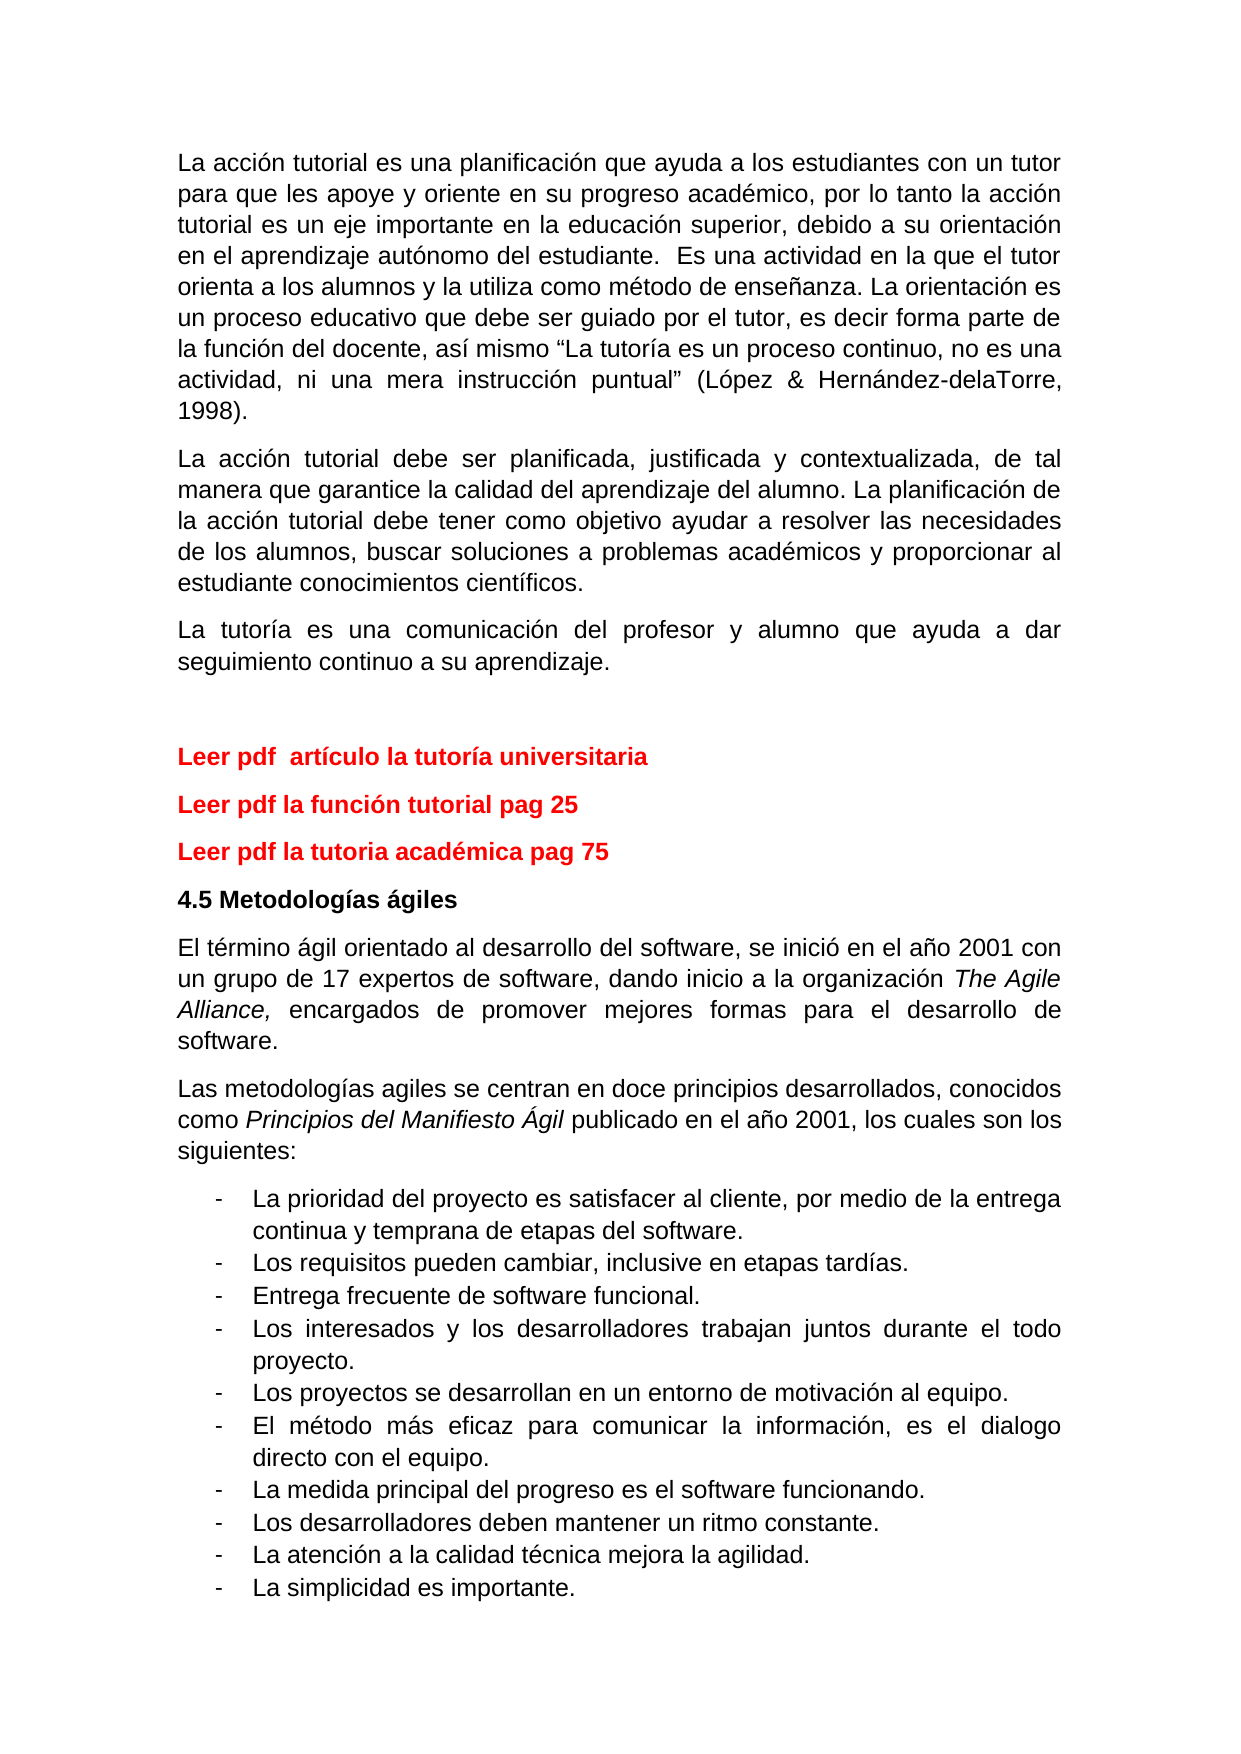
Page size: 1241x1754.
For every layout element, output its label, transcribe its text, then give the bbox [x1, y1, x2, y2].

text La acción tutorial es una planificación que ayuda a los estudiantes con un tutor para que les apoye y oriente en su progreso académico, por lo tanto la acción tutorial es un eje importante en la educación superior, debido a su orientación en el aprendizaje autónomo del estudiante. Es una actividad en la que el tutor orienta a los alumnos y la utiliza como método de enseñanza. La orientación es un proceso educativo que debe ser guiado por el tutor, es decir forma parte de la función del docente, así mismo “La tutoría es un proceso continuo, no es una actividad, ni una mera instrucción puntual” (López & Hernández-delaTorre, 1998). [177, 148, 1063, 425]
list La simplicidad es importante. [215, 1572, 1063, 1603]
text Leer pdf la función tutorial pag 25 [177, 790, 1063, 818]
list La medida principal del progreso es el software funcionando. [215, 1474, 1063, 1504]
list El método más eficaz para comunicar la información, es el dialogo directo con el equipo. [215, 1410, 1063, 1471]
text La acción tutorial debe ser planificada, justificada y contextualizada, de tal manera que garantice la calidad del aprendizaje del alumno. La planificación de la acción tutorial debe tener como objetivo ayudar a resolver las necesidades de los alumnos, buscar soluciones a problemas académicos y proporcionar al estudiante conocimientos científicos. [177, 444, 1063, 597]
text Leer pdf la tutoria académica pag 75 [177, 837, 1063, 866]
list Los proyectos se desarrollan en un entorno de motivación al equipo. [215, 1377, 1063, 1407]
text 4.5 Metodologías ágiles [177, 885, 1063, 914]
text El término ágil orientado al desarrollo del software, se inició en el año 2001 con un grupo de 17 expertos de software, dando inicio a la organización The Agile Alliance, encargados de promover mejores formas para el desarrollo de software. [177, 933, 1063, 1055]
list Entrega frecuente de software funcional. [215, 1280, 1063, 1311]
list La atención a la calidad técnica mejora la agilidad. [215, 1539, 1063, 1570]
list Los interesados y los desarrolladores trabajan juntos durante el todo proyecto. [215, 1313, 1063, 1375]
list La prioridad del proyecto es satisfacer al cliente, por medio de la entrega continua y temprana de etapas del software. [215, 1183, 1063, 1245]
text La tutoría es una comunicación del profesor y alumno que ayuda a dar seguimiento continuo a su aprendizaje. [177, 616, 1063, 675]
text Leer pdf artículo la tutoría universitaria [177, 742, 1063, 771]
list Los desarrolladores deben mantener un ritmo constante. [215, 1507, 1063, 1537]
list Los requisitos pueden cambiar, inclusive en etapas tardías. [215, 1247, 1063, 1278]
text Las metodologías agiles se centran en doce principios desarrollados, conocidos como Principios del Manifiesto Ágil publicado en el año 2001, los cuales son los siguientes: [177, 1074, 1063, 1164]
